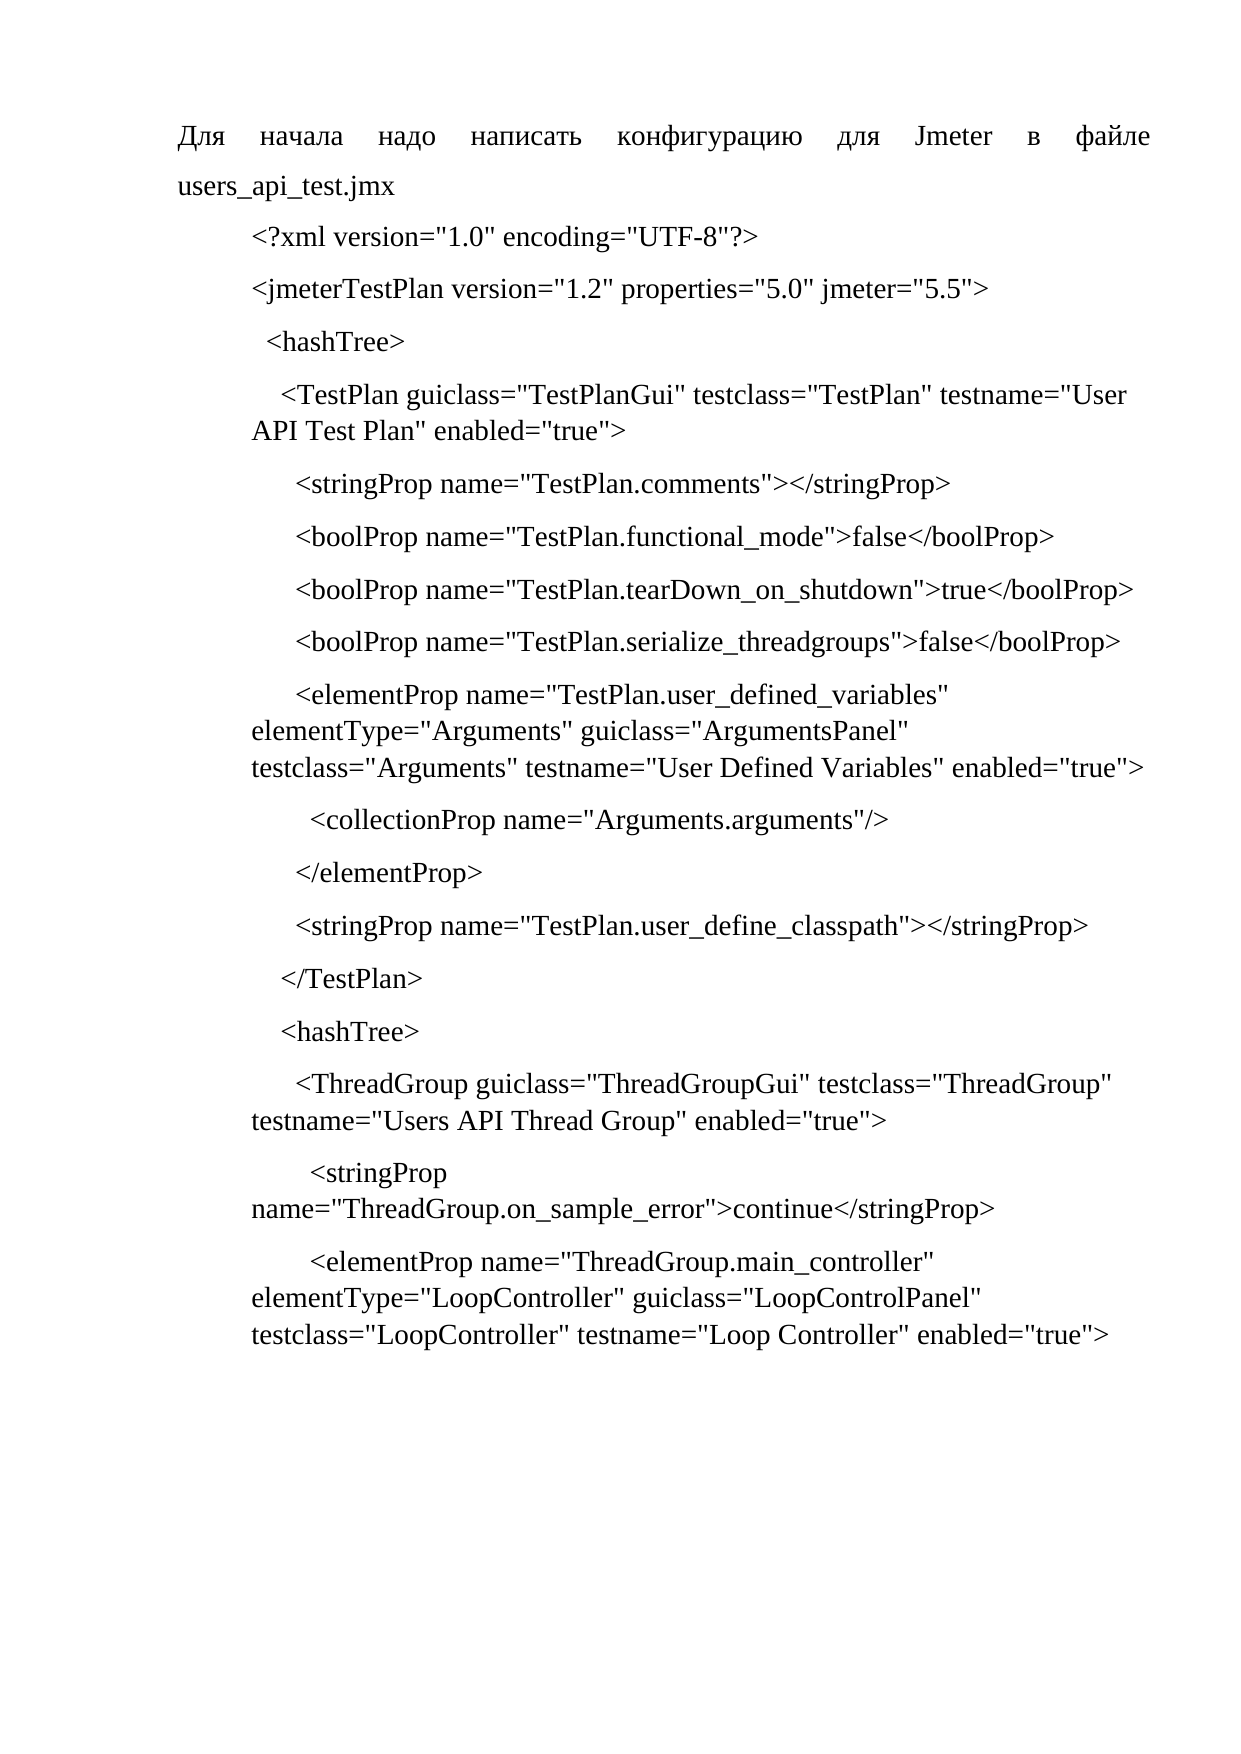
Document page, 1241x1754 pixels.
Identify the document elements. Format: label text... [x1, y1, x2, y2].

text <boolProp name="TestPlan.serialize_threadgroups">false</boolProp> [251, 624, 1152, 658]
text <collectionProp name="Arguments.arguments"/> [251, 802, 1152, 836]
text <jmeterTestPlan version="1.2" properties="5.0" jmeter="5.5"> [251, 272, 1152, 305]
text <stringProp name="TestPlan.comments"></stringProp> [251, 466, 1152, 500]
text <elementProp name="TestPlan.user_defined_variables" elementType="Arguments" guiclass="ArgumentsPanel" testclass="Arguments" testname="User Defined Variables" enabled="true"> [251, 677, 1152, 783]
text <hashTree> [251, 1014, 1152, 1047]
text <?xml version="1.0" encoding="UTF-8"?> [251, 219, 1152, 252]
text <stringProp name="ThreadGroup.on_sample_error">continue</stringProp> [251, 1156, 1152, 1225]
text <boolProp name="TestPlan.tearDown_on_shutdown">true</boolProp> [251, 572, 1152, 605]
text </TestPlan> [251, 961, 1152, 994]
text <TestPlan guiclass="TestPlanGui" testclass="TestPlan" testname="User API Test Plan" enabled="true"> [251, 377, 1152, 447]
text <elementProp name="ThreadGroup.main_controller" elementType="LoopController" guiclass="LoopControlPanel" testclass="LoopController" testname="Loop Controller" enabled="true"> [251, 1244, 1152, 1350]
text <boolProp name="TestPlan.functional_mode">false</boolProp> [251, 519, 1152, 552]
text </elementProp> [251, 855, 1152, 889]
text Для начала надо написать конфигурацию для Jmeter в файле users_api_test.jmx [177, 118, 1152, 202]
text <hashTree> [251, 324, 1152, 358]
text <stringProp name="TestPlan.user_define_classpath"></stringProp> [251, 908, 1152, 942]
text <ThreadGroup guiclass="ThreadGroupGui" testclass="ThreadGroup" testname="Users API Thread Group" enabled="true"> [251, 1067, 1152, 1136]
